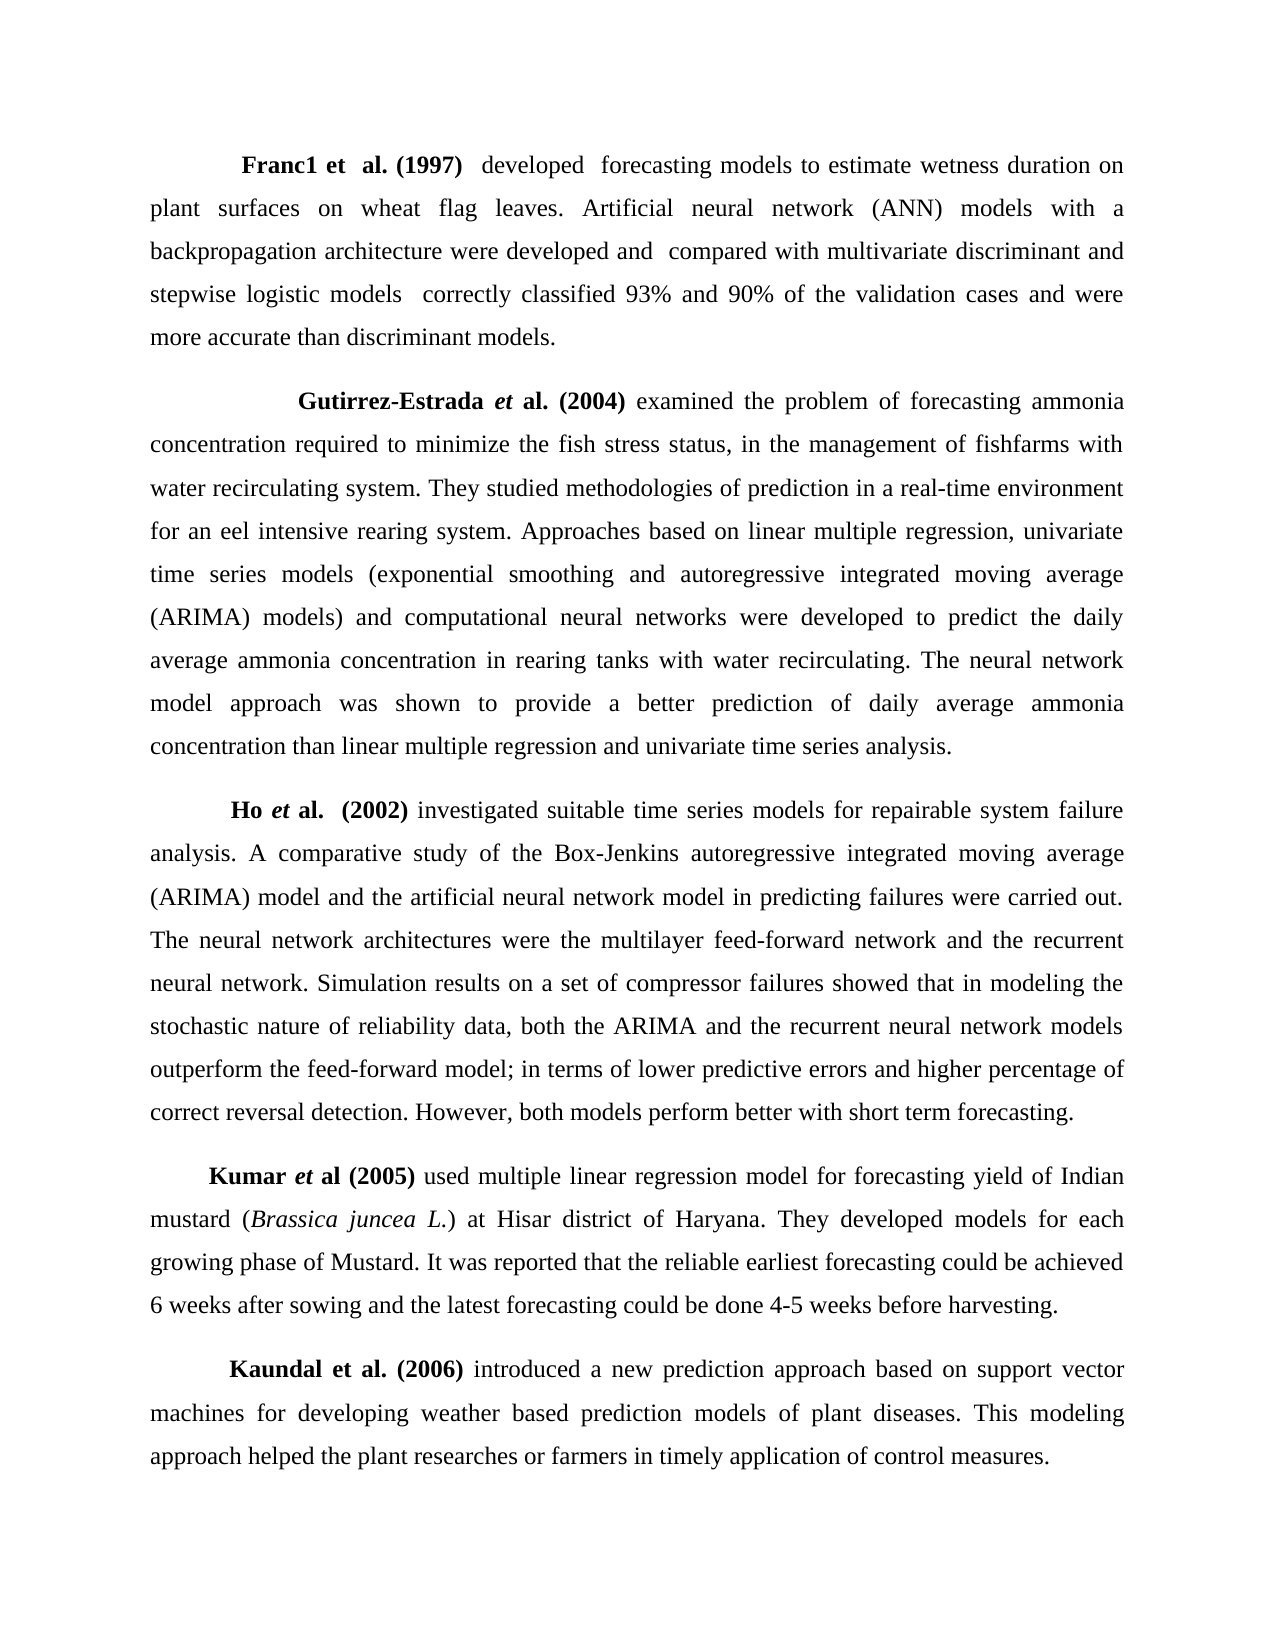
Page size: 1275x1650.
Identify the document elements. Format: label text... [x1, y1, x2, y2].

text Ho et al. (2002) investigated suitable time series models for repairable system failure analysis. A comparative study of the Box-Jenkins autoregressive integrated moving average (ARIMA) model and the artificial neural network model in predicting failures were carried out. The neural network architectures were the multilayer feed-forward network and the recurrent neural network. Simulation results on a set of compressor failures showed that in modeling the stochastic nature of reliability data, both the ARIMA and the recurrent neural network models outperform the feed-forward model; in terms of lower predictive errors and higher percentage of correct reversal detection. However, both models perform better with short term forecasting. [150, 795, 1125, 1126]
text Kaundal et al. (2006) introduced a new prediction approach based on support vector machines for developing weather based prediction models of plant diseases. This modeling approach helped the plant researches or farmers in timely application of control measures. [150, 1354, 1125, 1469]
text Franc1 et al. (1997) developed forecasting models to estimate wetness duration on plant surfaces on wheat flag leaves. Artificial neural network (ANN) models with a backpropagation architecture were developed and compared with multivariate discriminant and stepwise logistic models correctly classified 93% and 90% of the validation cases and were more accurate than discriminant models. [150, 150, 1125, 351]
text Gutirrez-Estrada et al. (2004) examined the problem of forecasting ammonia concentration required to minimize the fish stress status, in the management of fishfarms with water recirculating system. They studied methodologies of prediction in a real-time environment for an eel intensive rearing system. Approaches based on linear multiple regression, univariate time series models (exponential smoothing and autoregressive integrated moving average (ARIMA) models) and computational neural networks were developed to predict the daily average ammonia concentration in rearing tanks with water recirculating. The neural network model approach was shown to provide a better prediction of daily average ammonia concentration than linear multiple regression and univariate time series analysis. [150, 386, 1125, 760]
text Kumar et al (2005) used multiple linear regression model for forecasting yield of Indian mustard (Brassica juncea L.) at Hisar district of Haryana. They developed models for each growing phase of Mustard. It was reported that the reliable earliest forecasting could be achieved 6 weeks after sowing and the latest forecasting could be done 4-5 weeks before harvesting. [150, 1161, 1125, 1319]
